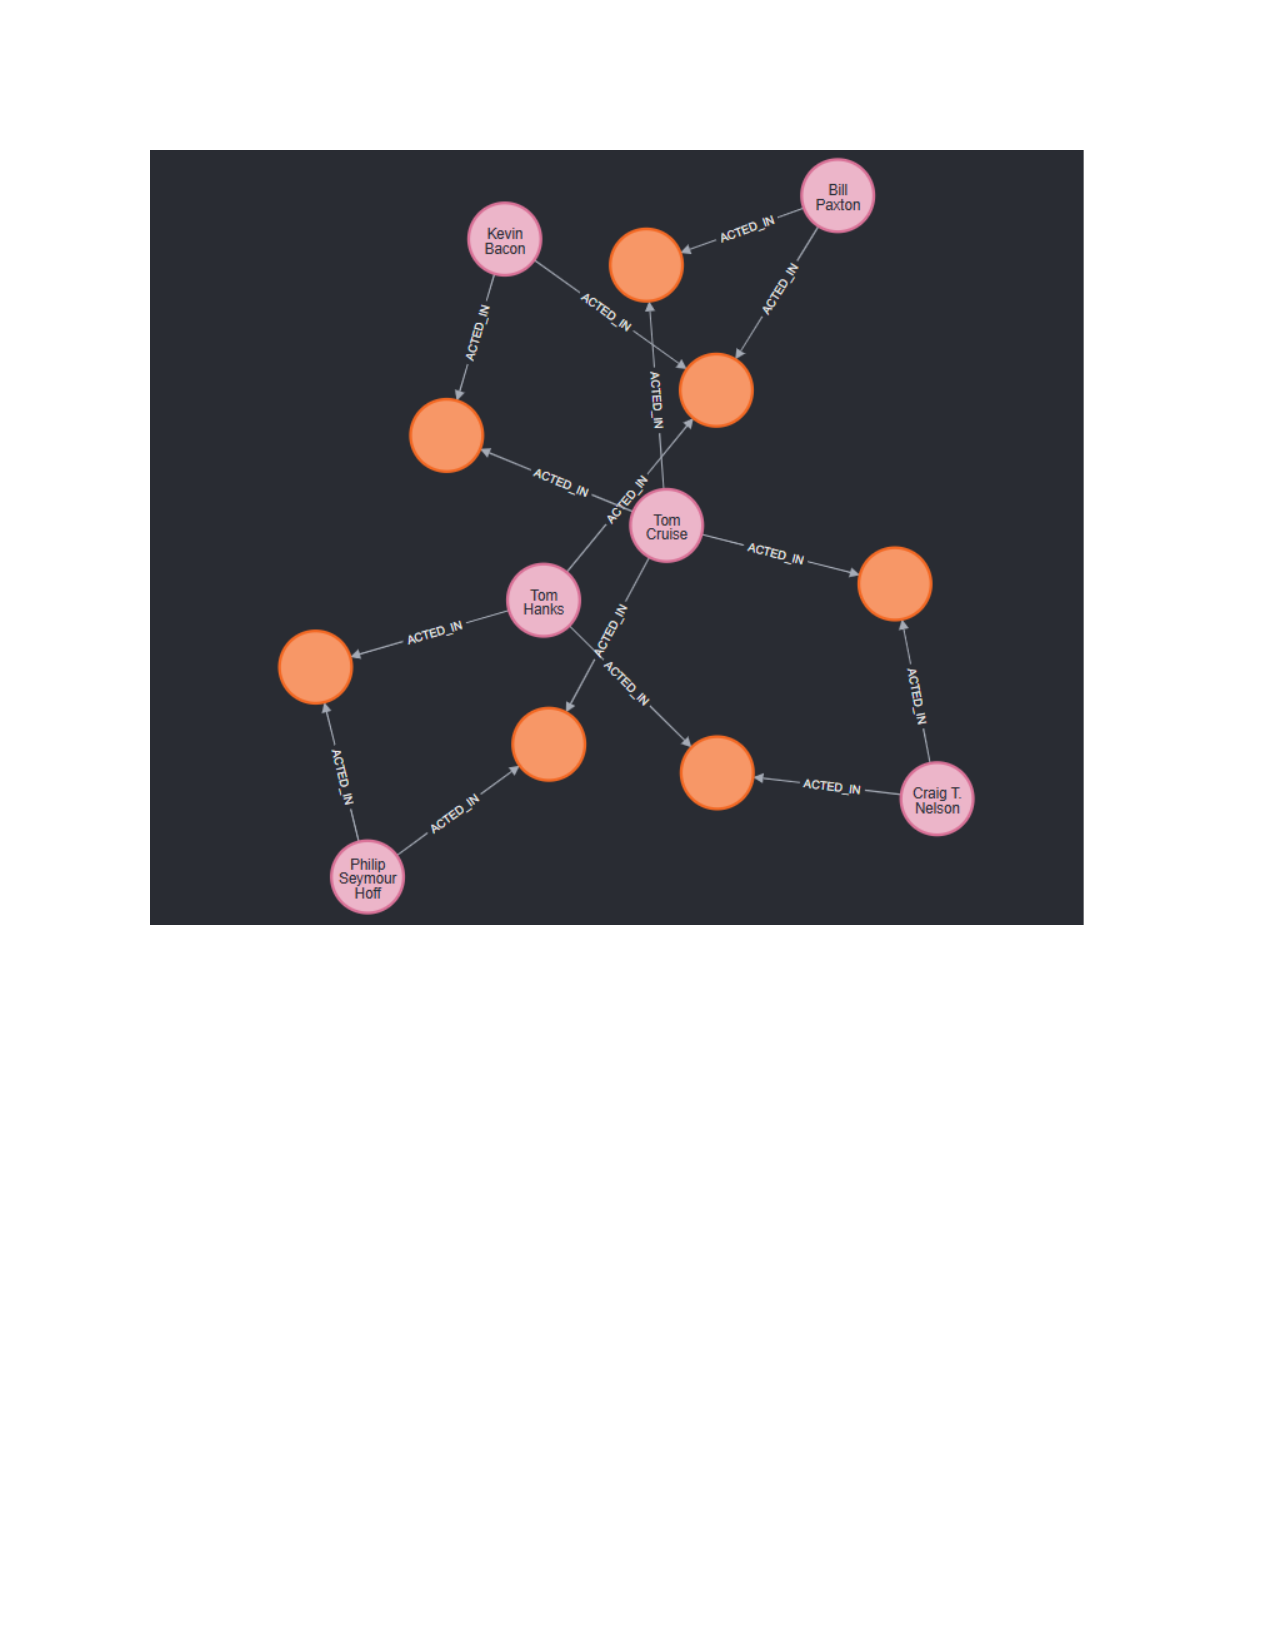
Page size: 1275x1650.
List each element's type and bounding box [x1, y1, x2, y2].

picture [150, 150, 1084, 925]
